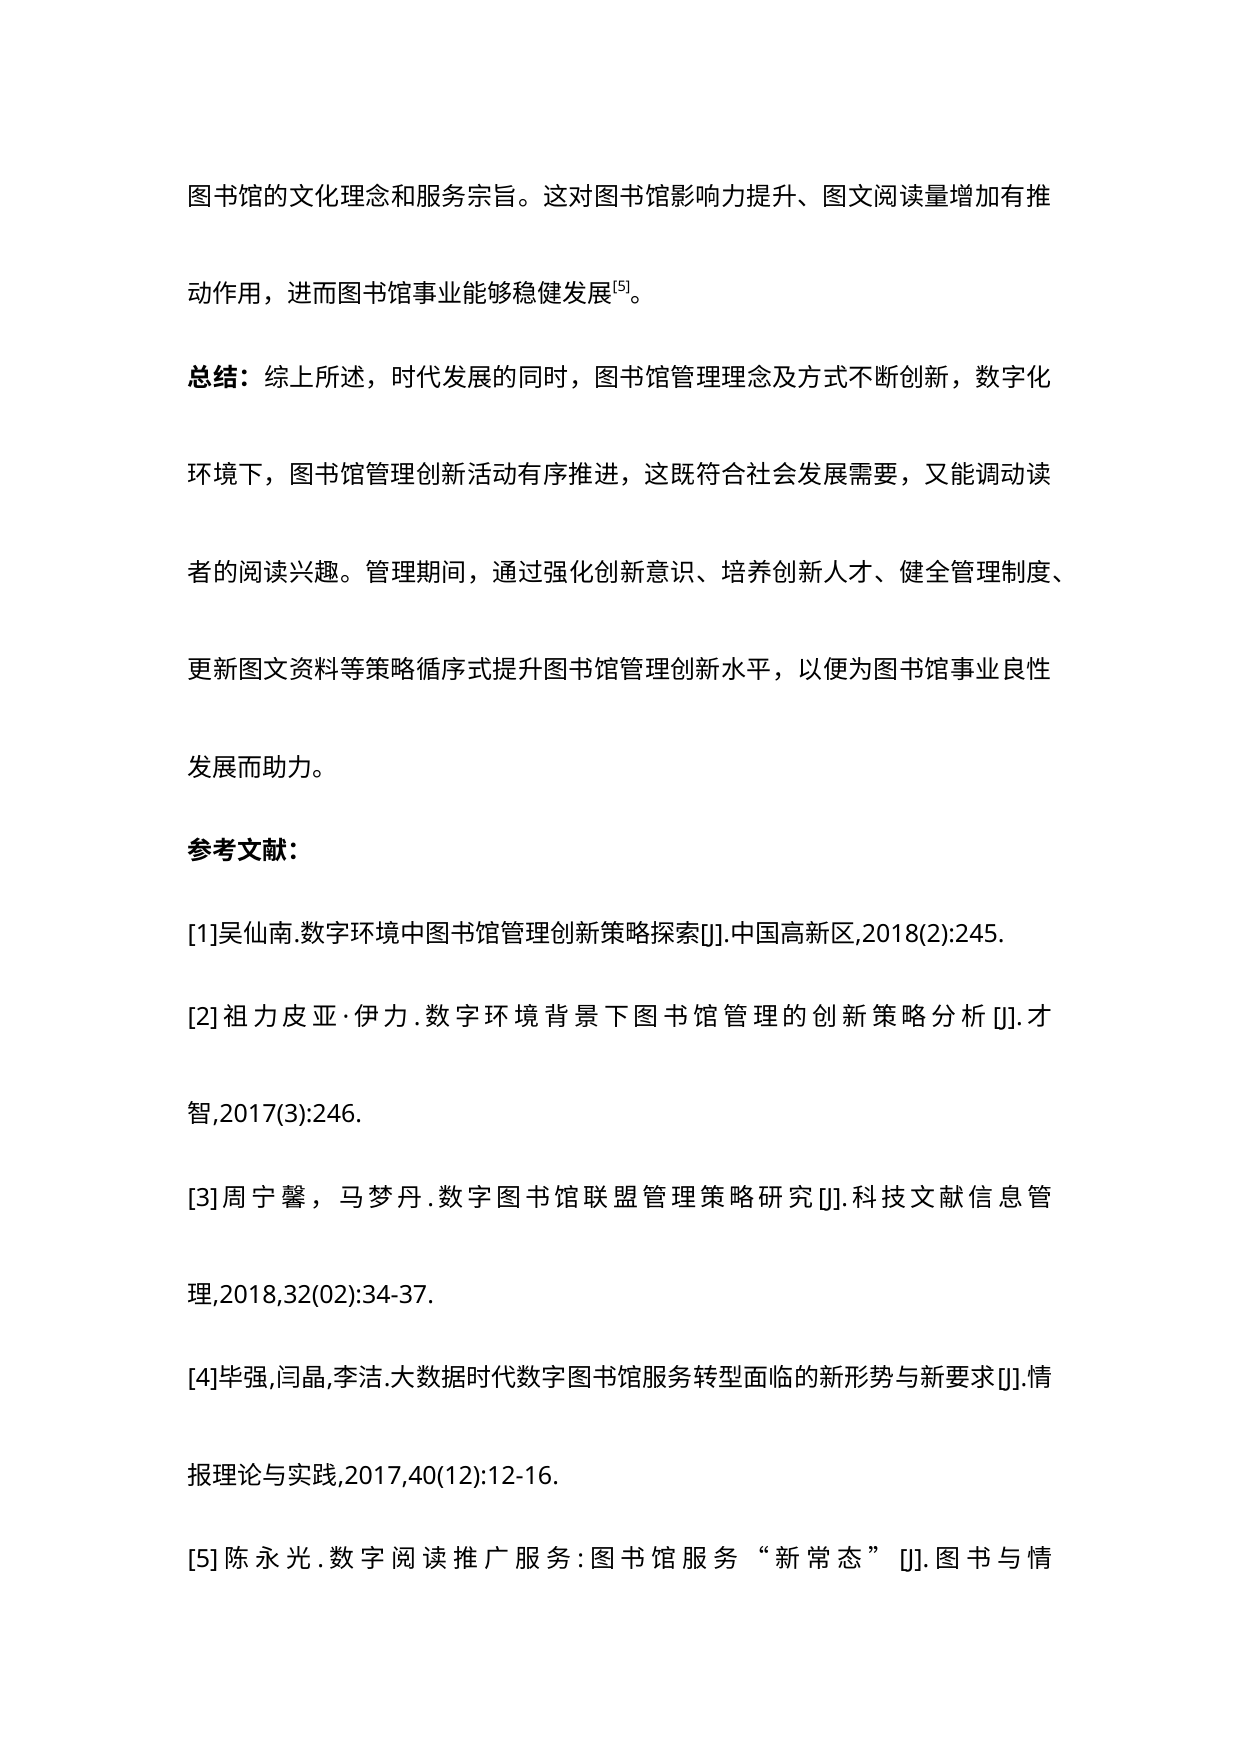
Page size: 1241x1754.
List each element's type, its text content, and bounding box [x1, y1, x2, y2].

text [2]祖力皮亚·伊力.数字环境背景下图书馆管理的创新策略分析[J].才智,2017(3):246. [187, 982, 1053, 1144]
text [1]吴仙南.数字环境中图书馆管理创新策略探索[J].中国高新区,2018(2):245. [187, 899, 1053, 964]
text 参考文献： [187, 816, 1053, 881]
text 总结：综上所述，时代发展的同时，图书馆管理理念及方式不断创新，数字化环境下，图书馆管理创新活动有序推进，这既符合社会发展需要，又能调动读者的阅读兴趣。管理期间，通过强化创新意识、培养创新人才、健全管理制度、更新图文资料等策略循序式提升图书馆管理创新水平，以便为图书馆事业良性发展而助力。 [187, 343, 1053, 798]
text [187, 162, 1053, 324]
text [187, 1524, 1053, 1589]
text [4]毕强,闫晶,李洁.大数据时代数字图书馆服务转型面临的新形势与新要求[J].情报理论与实践,2017,40(12):12-16. [187, 1343, 1053, 1506]
text [3]周宁馨，马梦丹.数字图书馆联盟管理策略研究[J].科技文献信息管理,2018,32(02):34-37. [187, 1163, 1053, 1325]
